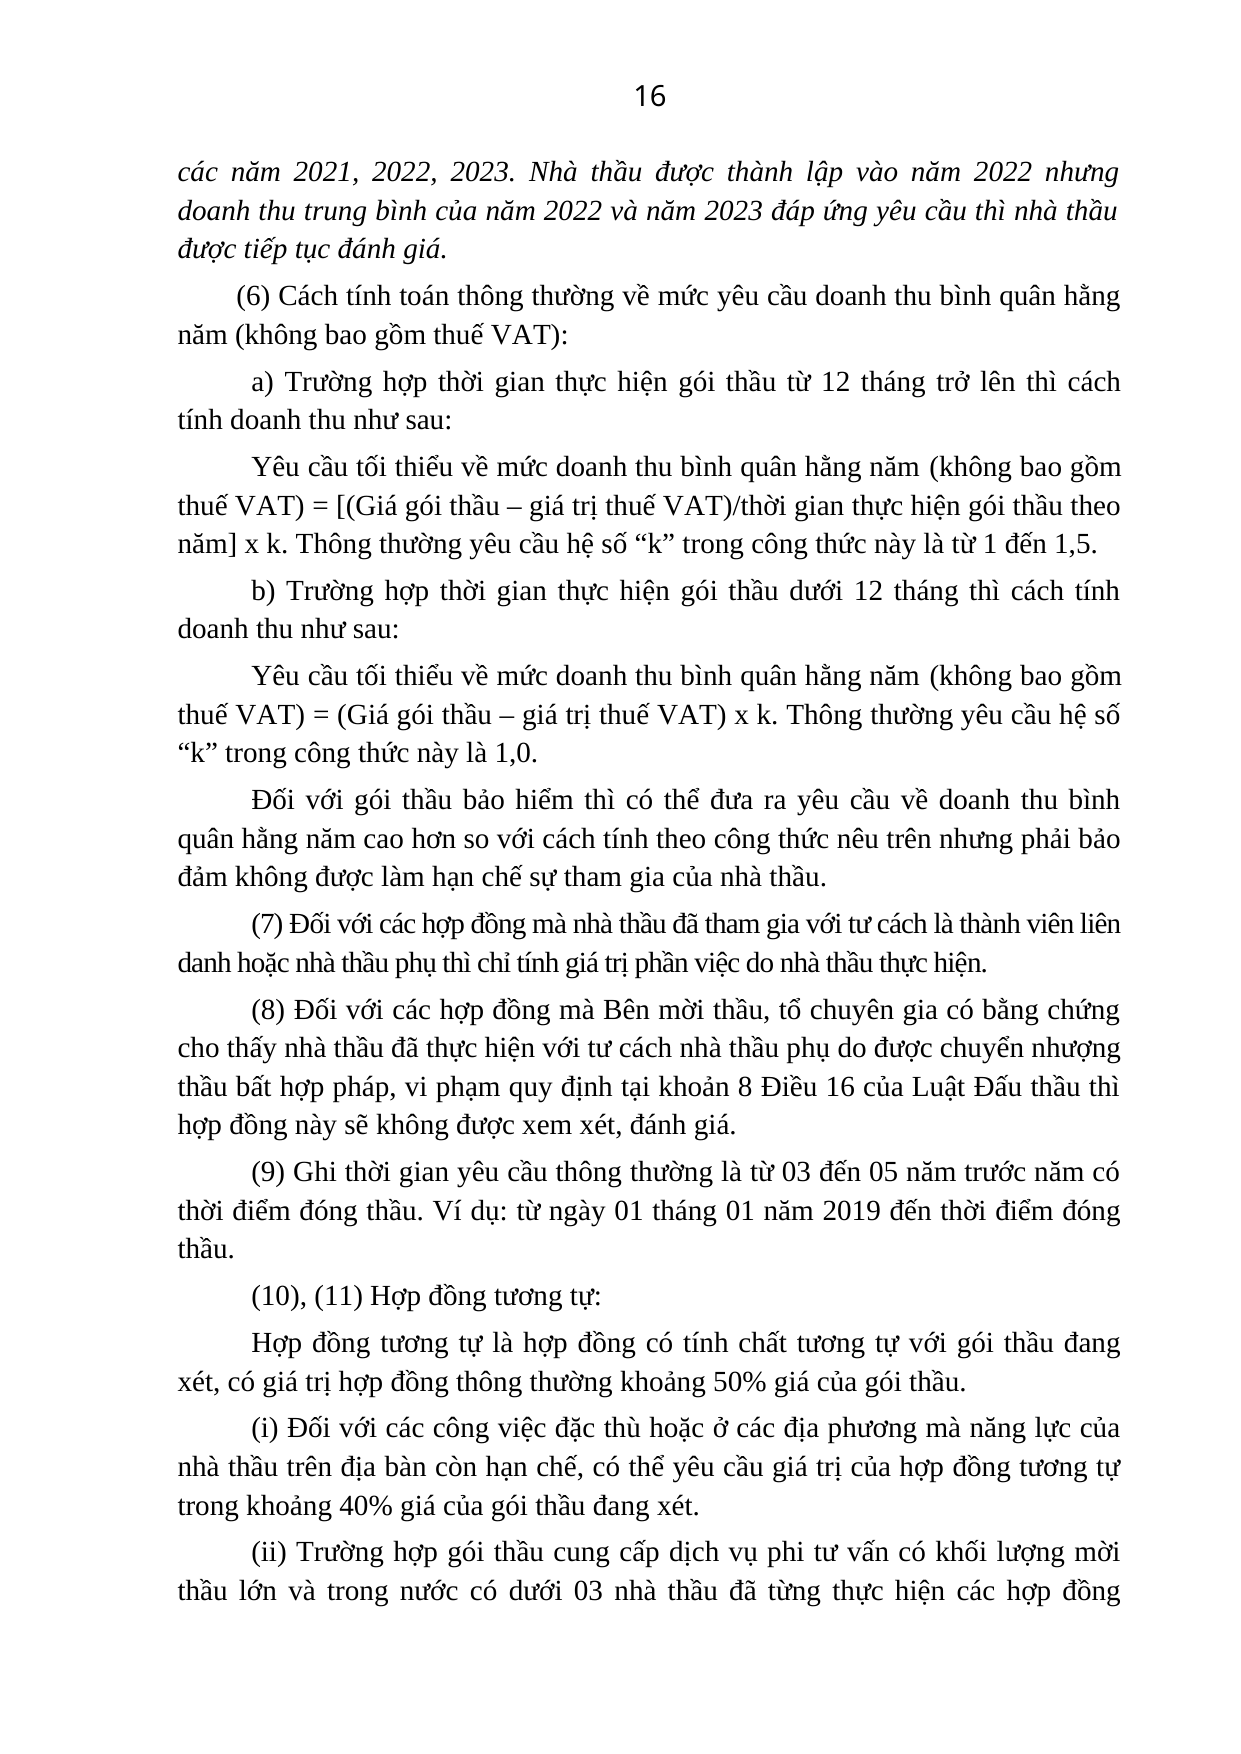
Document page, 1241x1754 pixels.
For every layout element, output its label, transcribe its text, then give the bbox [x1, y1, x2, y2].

text (7) Đối với các hợp đồng mà nhà thầu đã tham gia với tư cách là thành viên liên danh hoặc nhà thầu phụ thì chỉ tính giá trị phần việc do nhà thầu thực hiện. [177, 906, 1122, 978]
text Hợp đồng tương tự là hợp đồng có tính chất tương tự với gói thầu đang xét, có giá trị hợp đồng thông thường khoảng 50% giá của gói thầu. [177, 1325, 1122, 1397]
text (8) Đối với các hợp đồng mà Bên mời thầu, tổ chuyên gia có bằng chứng cho thấy nhà thầu đã thực hiện với tư cách nhà thầu phụ do được chuyển nhượng thầu bất hợp pháp, vi phạm quy định tại khoản 8 Điều 16 của Luật Đấu thầu thì hợp đồng này sẽ không được xem xét, đánh giá. [177, 992, 1122, 1141]
text a) Trường hợp thời gian thực hiện gói thầu từ 12 tháng trở lên thì cách tính doanh thu như sau: [177, 364, 1122, 436]
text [177, 1534, 1122, 1607]
text Đối với gói thầu bảo hiểm thì có thể đưa ra yêu cầu về doanh thu bình quân hằng năm cao hơn so với cách tính theo công thức nêu trên nhưng phải bảo đảm không được làm hạn chế sự tham gia của nhà thầu. [177, 782, 1122, 893]
text (6) Cách tính toán thông thường về mức yêu cầu doanh thu bình quân hằng năm (không bao gồm thuế VAT): [177, 278, 1122, 350]
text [177, 154, 1122, 265]
text Yêu cầu tối thiểu về mức doanh thu bình quân hằng năm (không bao gồm thuế VAT) = (Giá gói thầu – giá trị thuế VAT) x k. Thông thường yêu cầu hệ số “k” trong công thức này là 1,0. [177, 658, 1122, 769]
text (10), (11) Hợp đồng tương tự: [177, 1278, 1122, 1312]
text (9) Ghi thời gian yêu cầu thông thường là từ 03 đến 05 năm trước năm có thời điểm đóng thầu. Ví dụ: từ ngày 01 tháng 01 năm 2019 đến thời điểm đóng thầu. [177, 1154, 1122, 1265]
text Yêu cầu tối thiểu về mức doanh thu bình quân hằng năm (không bao gồm thuế VAT) = [(Giá gói thầu – giá trị thuế VAT)/thời gian thực hiện gói thầu theo năm] x k. Thông thường yêu cầu hệ số “k” trong công thức này là từ 1 đến 1,5. [177, 449, 1122, 560]
text (i) Đối với các công việc đặc thù hoặc ở các địa phương mà năng lực của nhà thầu trên địa bàn còn hạn chế, có thể yêu cầu giá trị của hợp đồng tương tự trong khoảng 40% giá của gói thầu đang xét. [177, 1411, 1122, 1521]
text b) Trường hợp thời gian thực hiện gói thầu dưới 12 tháng thì cách tính doanh thu như sau: [177, 573, 1122, 645]
